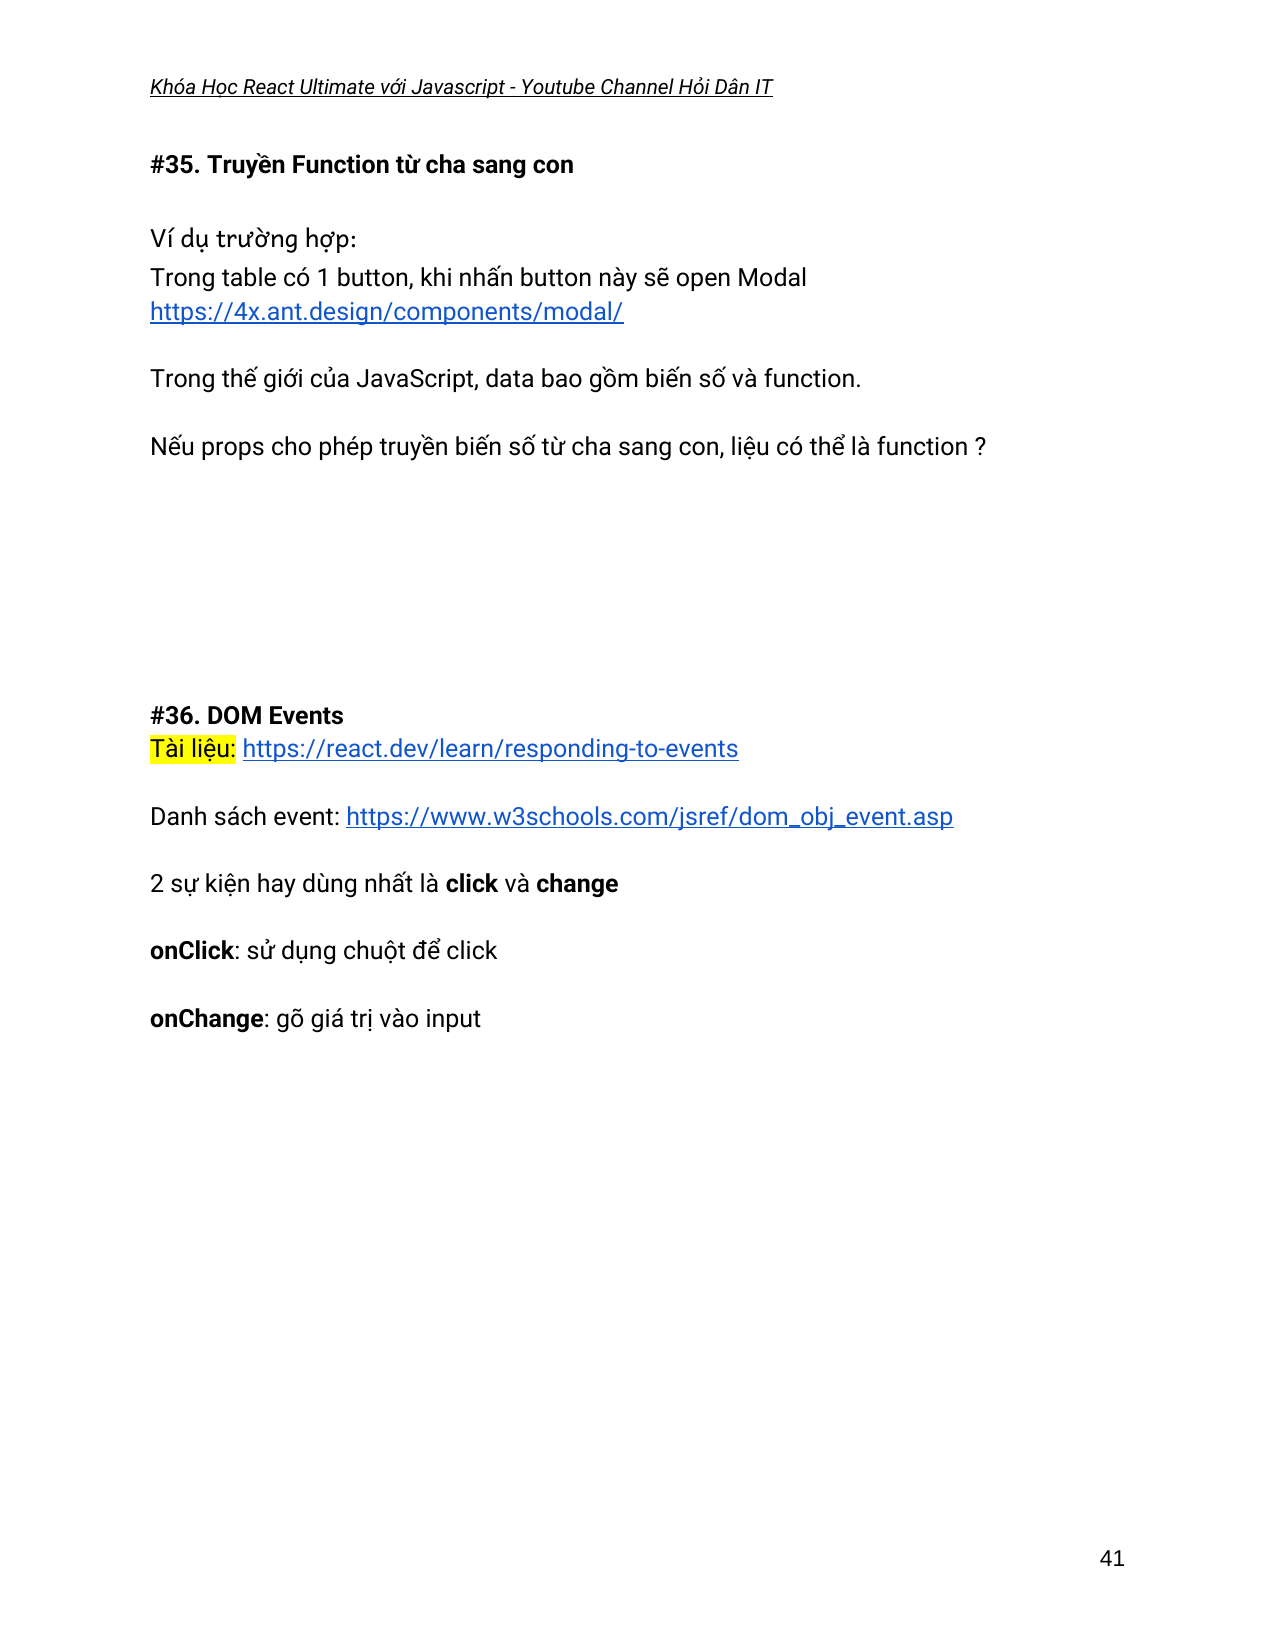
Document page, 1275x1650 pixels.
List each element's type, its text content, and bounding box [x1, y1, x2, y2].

subtitle #36. DOM Events [150, 701, 1125, 730]
text https://4x.ant.design/components/modal/ [150, 297, 1125, 327]
text 2 sự kiện hay dùng nhất là click và change [150, 869, 1125, 898]
text Ví dụ trường hợp: [150, 217, 1125, 258]
text Trong table có 1 button, khi nhấn button này sẽ open Modal [150, 264, 1125, 293]
subtitle #35. Truyền Function từ cha sang con [150, 150, 1125, 179]
text Nếu props cho phép truyền biến số từ cha sang con, liệu có thể là function ? [150, 432, 1125, 461]
text onClick: sử dụng chuột để click [150, 937, 1125, 966]
text Trong thế giới của JavaScript, data bao gồm biến số và function. [150, 364, 1125, 394]
text onChange: gõ giá trị vào input [150, 1004, 1125, 1033]
text Danh sách event: https://www.w3schools.com/jsref/dom_obj_event.asp [150, 802, 1125, 831]
text Tài liệu: https://react.dev/learn/responding-to-events [236, 735, 1125, 764]
